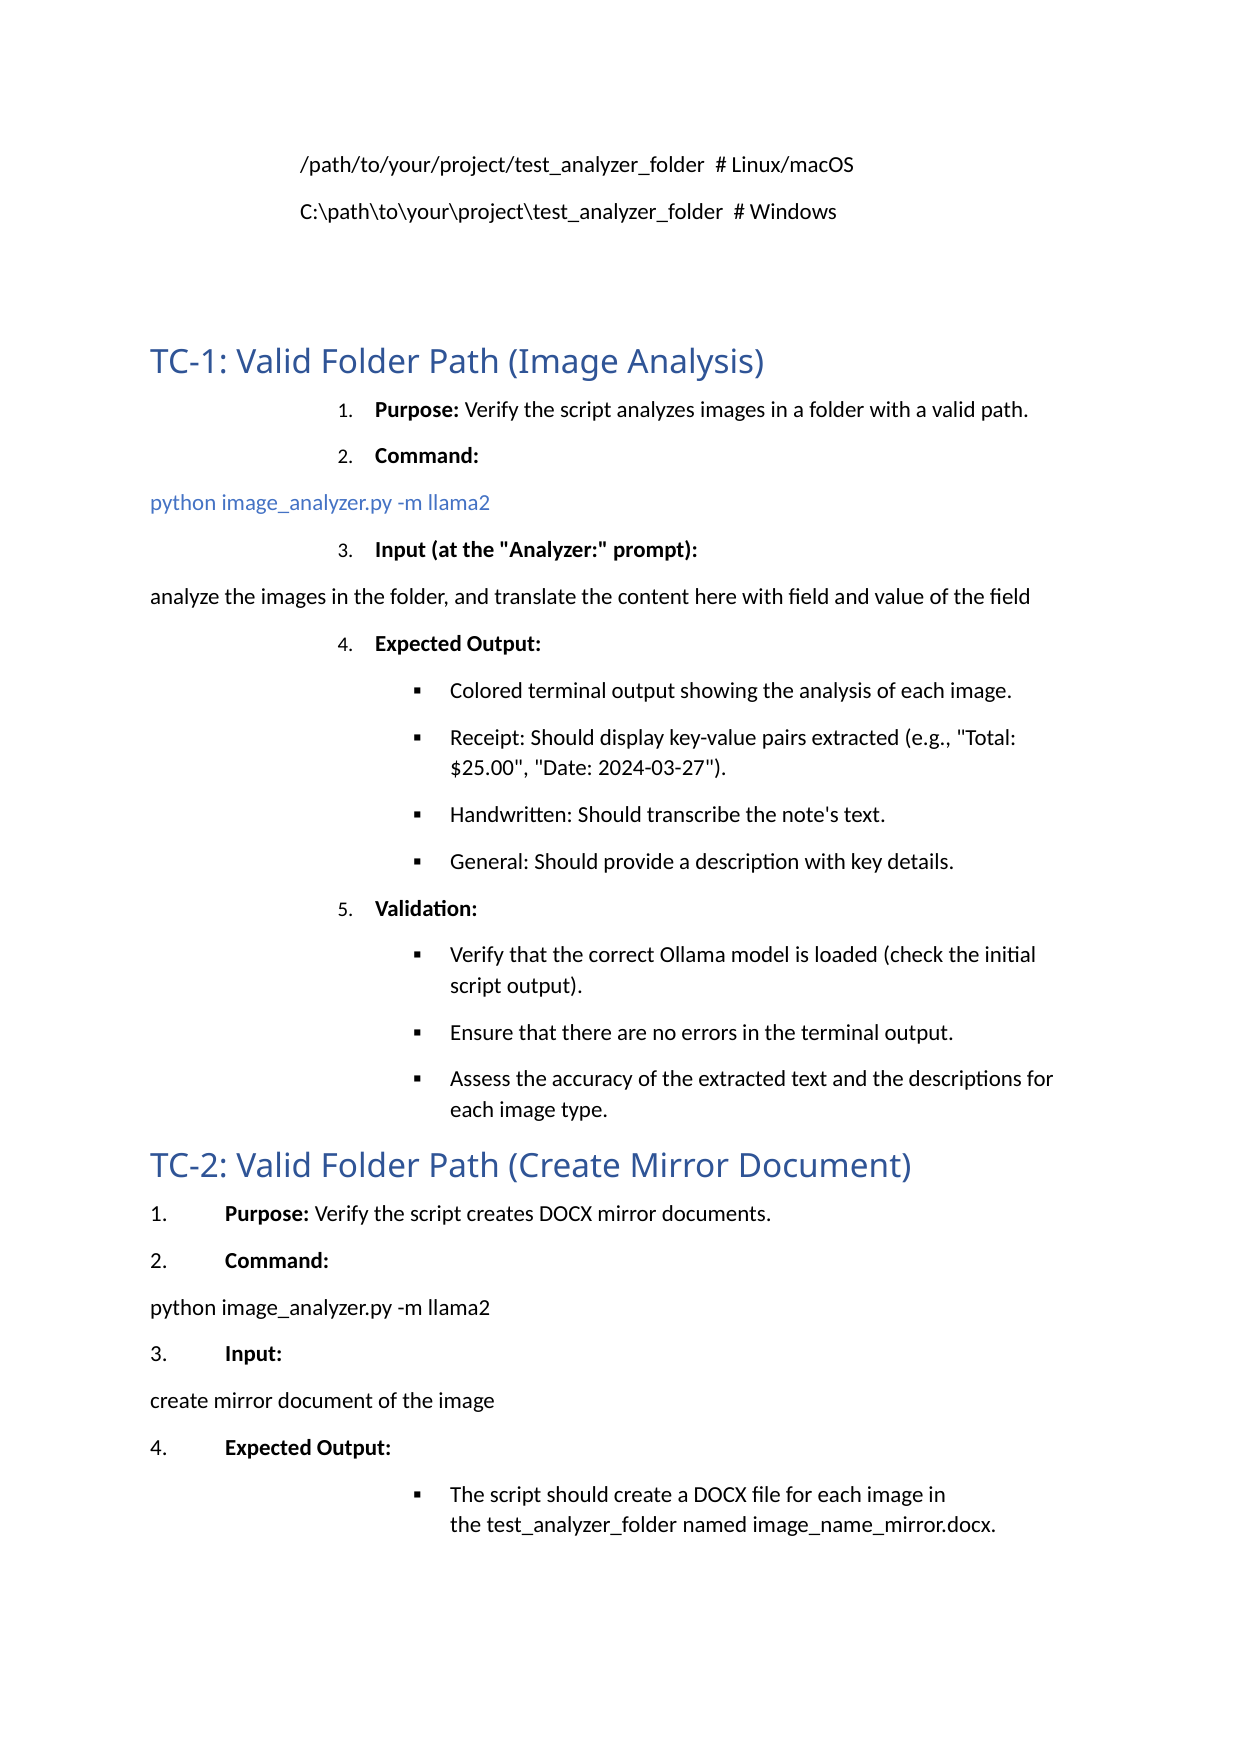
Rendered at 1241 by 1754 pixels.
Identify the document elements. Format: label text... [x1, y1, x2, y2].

list Input: [150, 1339, 1090, 1368]
subtitle TC-2: Valid Folder Path (Create Mirror Document) [150, 1142, 1090, 1187]
list Colored terminal output showing the analysis of each image. [412, 676, 1090, 704]
list Purpose: Verify the script creates DOCX mirror documents. [150, 1199, 1090, 1227]
list Verify that the correct Ollama model is loaded (check the initial script output). [412, 941, 1090, 999]
list Assess the accuracy of the extracted text and the descriptions for each image type. [412, 1064, 1090, 1123]
list Handwritten: Should transcribe the note's text. [412, 800, 1090, 828]
text python image_analyzer.py -m llama2 [150, 1293, 1090, 1321]
list Expected Output: [150, 1433, 1090, 1461]
text /path/to/your/project/test_analyzer_folder # Linux/macOS [300, 150, 1090, 178]
text create mirror document of the image [150, 1386, 1090, 1414]
list Input (at the "Analyzer:" prompt): [337, 535, 1090, 563]
subtitle TC-1: Valid Folder Path (Image Analysis) [150, 337, 1090, 383]
list General: Should provide a description with key details. [412, 847, 1090, 875]
list Receipt: Should display key-value pairs extracted (e.g., "Total: $25.00", "Date: 2024-03-27"). [412, 723, 1090, 781]
text C:\path\to\your\project\test_analyzer_folder # Windows [300, 197, 1090, 225]
list Command: [337, 442, 1090, 470]
list Validation: [337, 894, 1090, 922]
text python image_analyzer.py -m llama2 [150, 488, 1090, 517]
list Command: [150, 1246, 1090, 1274]
list Expected Output: [337, 629, 1090, 657]
text analyze the images in the folder, and translate the content here with field and value of the field [150, 582, 1090, 610]
list The script should create a DOCX file for each image in the test_analyzer_folder named image_name_mirror.docx. [412, 1480, 1090, 1538]
list Purpose: Verify the script analyzes images in a folder with a valid path. [337, 395, 1090, 423]
list Ensure that there are no errors in the terminal output. [412, 1018, 1090, 1046]
